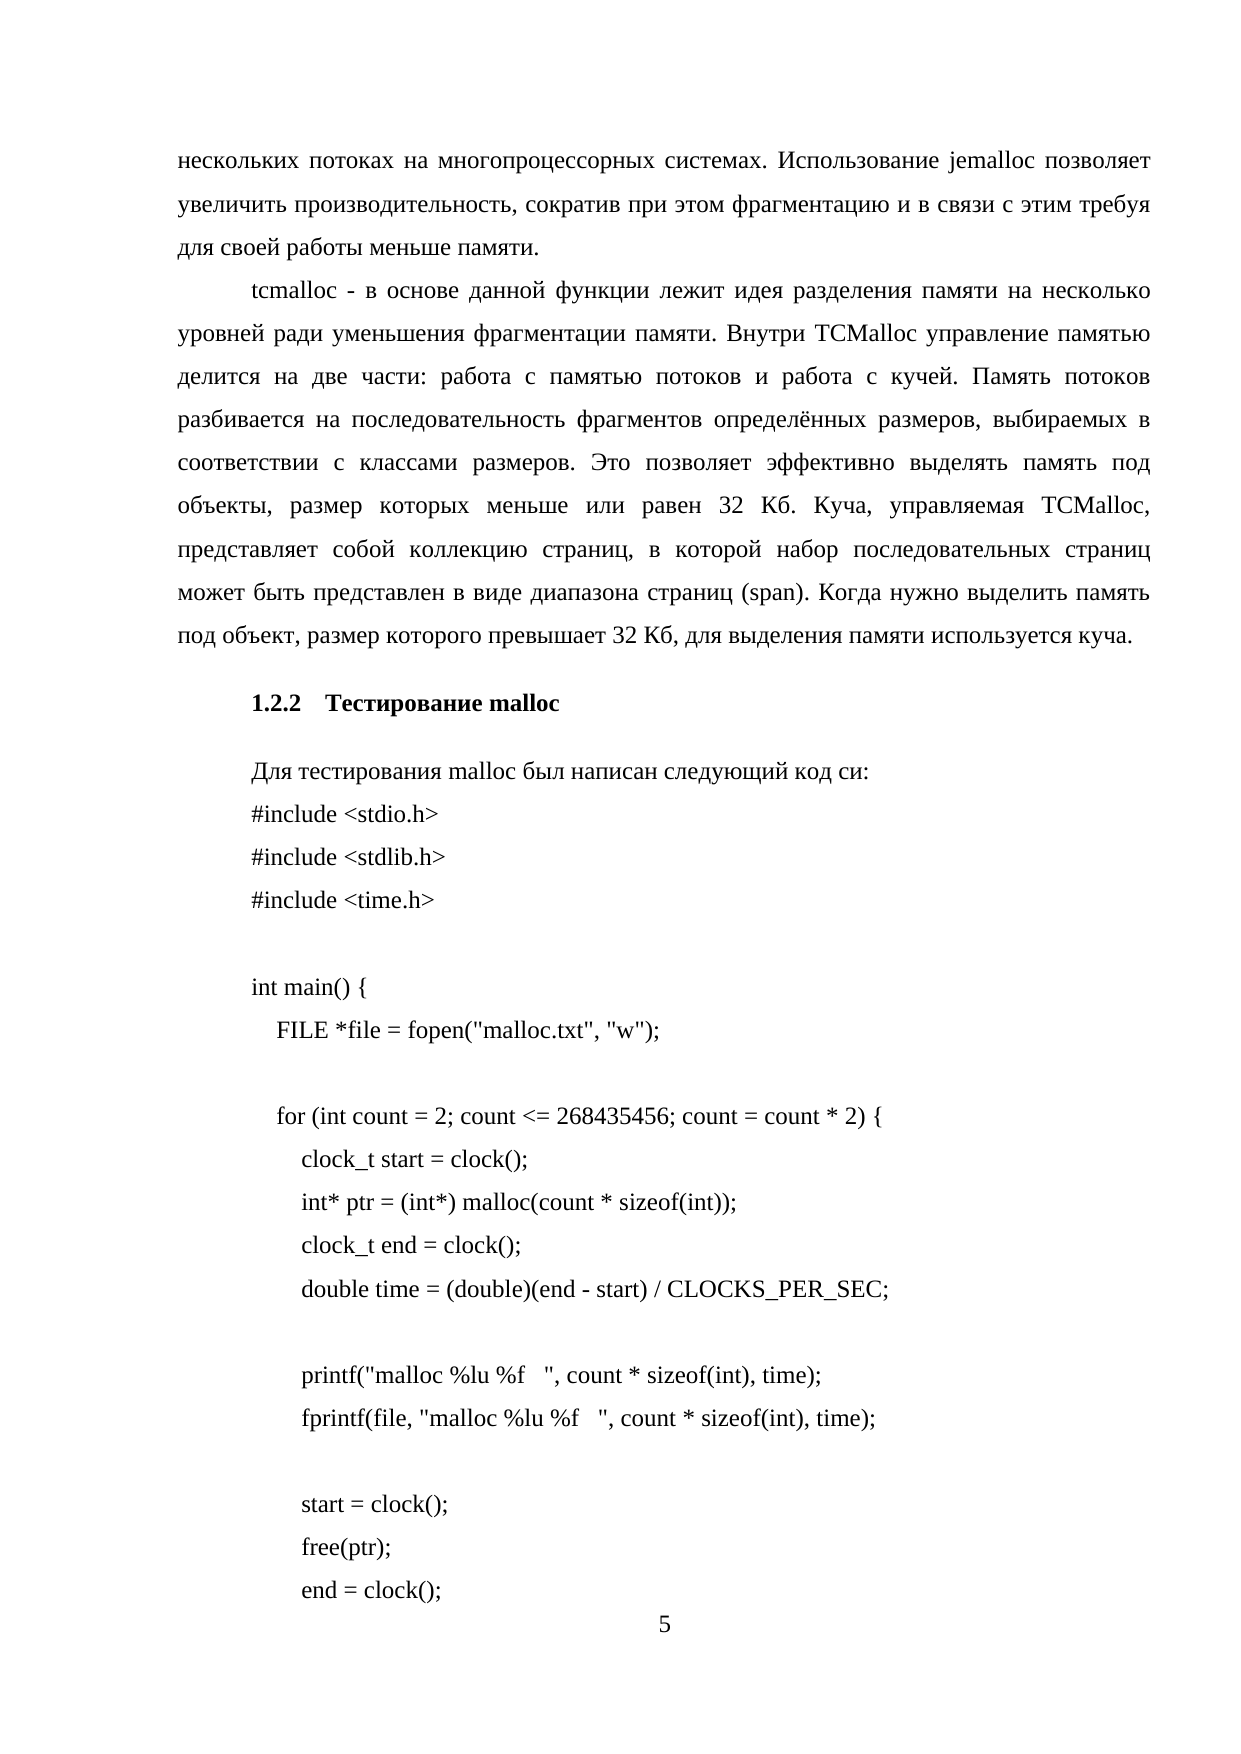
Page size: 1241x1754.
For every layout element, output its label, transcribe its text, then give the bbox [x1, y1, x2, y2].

text Для тестирования malloc был написан следующий код си: [177, 756, 1152, 785]
text #include <time.h> [177, 886, 1152, 914]
text int* ptr = (int*) malloc(count * sizeof(int)); [177, 1187, 1152, 1216]
text for (int count = 2; count <= 268435456; count = count * 2) { [177, 1101, 1152, 1130]
text start = clock(); [177, 1489, 1152, 1518]
text fprintf(file, "malloc %lu %f ", count * sizeof(int), time); [177, 1403, 1152, 1432]
text #include <stdio.h> [177, 799, 1152, 828]
subtitle Тестирование malloc [251, 688, 1152, 717]
text FILE *file = fopen("malloc.txt", "w"); [177, 1015, 1152, 1044]
text tcmalloc - в основе данной функции лежит идея разделения памяти на несколько уровней ради уменьшения фрагментации памяти. Внутри TCMalloc управление памятью делится на две части: работа с памятью потоков и работа с кучей. Память потоков разбивается на последовательность фрагментов определённых размеров, выбираемых в соответствии с классами размеров. Это позволяет эффективно выделять память под объекты, размер которых меньше или равен 32 Кб. Куча, управляемая TCMalloc, представляет собой коллекцию страниц, в которой набор последовательных страниц может быть представлен в виде диапазона страниц (span). Когда нужно выделить память под объект, размер которого превышает 32 Кб, для выделения памяти используется куча. [177, 275, 1152, 649]
text free(ptr); [177, 1532, 1152, 1561]
text clock_t end = clock(); [177, 1231, 1152, 1259]
text #include <stdlib.h> [177, 842, 1152, 871]
text clock_t start = clock(); [177, 1144, 1152, 1173]
text int main() { [177, 972, 1152, 1001]
text double time = (double)(end - start) / CLOCKS_PER_SEC; [177, 1274, 1152, 1302]
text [177, 146, 1152, 261]
text end = clock(); [177, 1576, 1152, 1604]
text printf("malloc %lu %f ", count * sizeof(int), time); [177, 1360, 1152, 1389]
